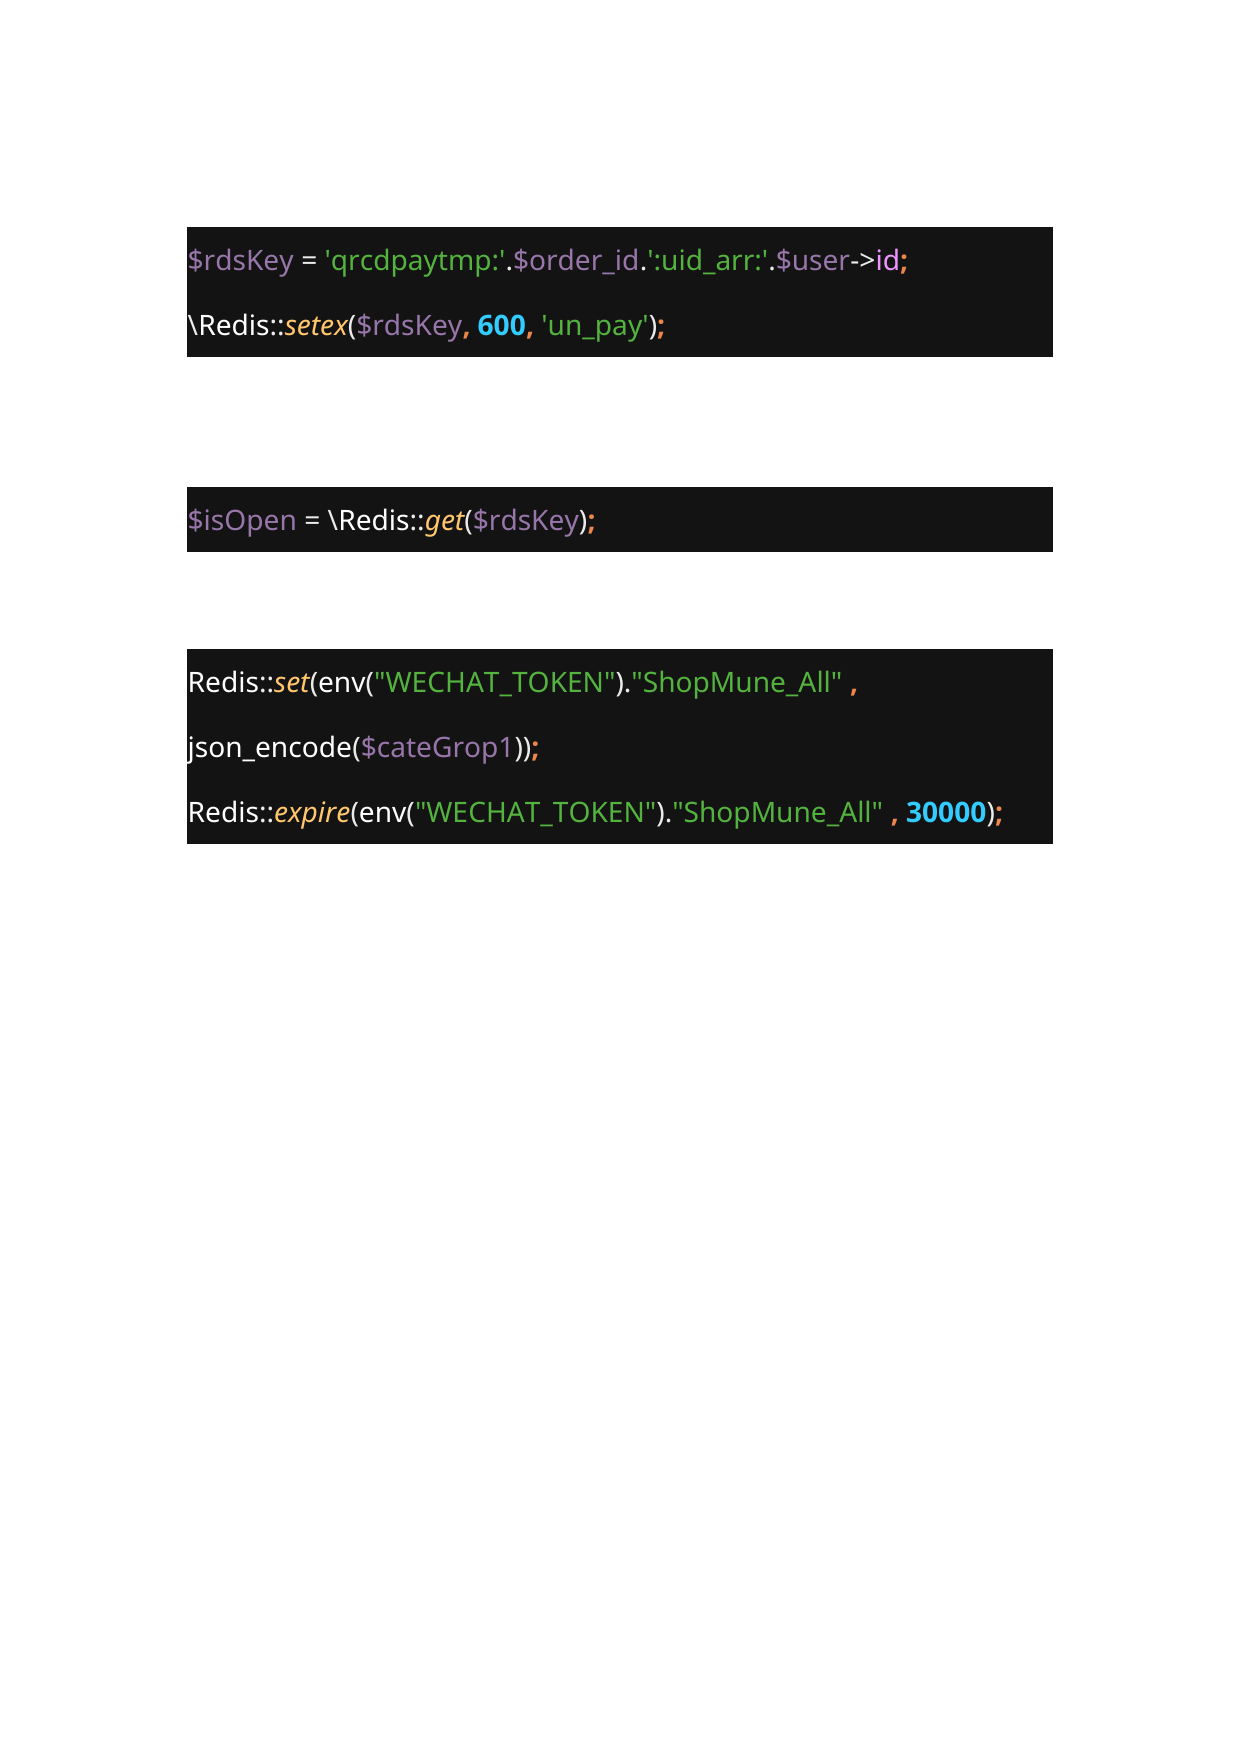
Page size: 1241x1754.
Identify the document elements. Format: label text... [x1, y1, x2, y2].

text Redis::set(env("WECHAT_TOKEN")."ShopMune_All" , json_encode($cateGrop1)); Redis::expire(env("WECHAT_TOKEN")."ShopMune_All" , 30000); [187, 649, 1053, 844]
text $isOpen = \Redis::get($rdsKey); [187, 487, 1053, 552]
text $rdsKey = 'qrcdpaytmp:'.$order_id.':uid_arr:'.$user->id; \Redis::setex($rdsKey, 600, 'un_pay'); [187, 227, 1053, 357]
